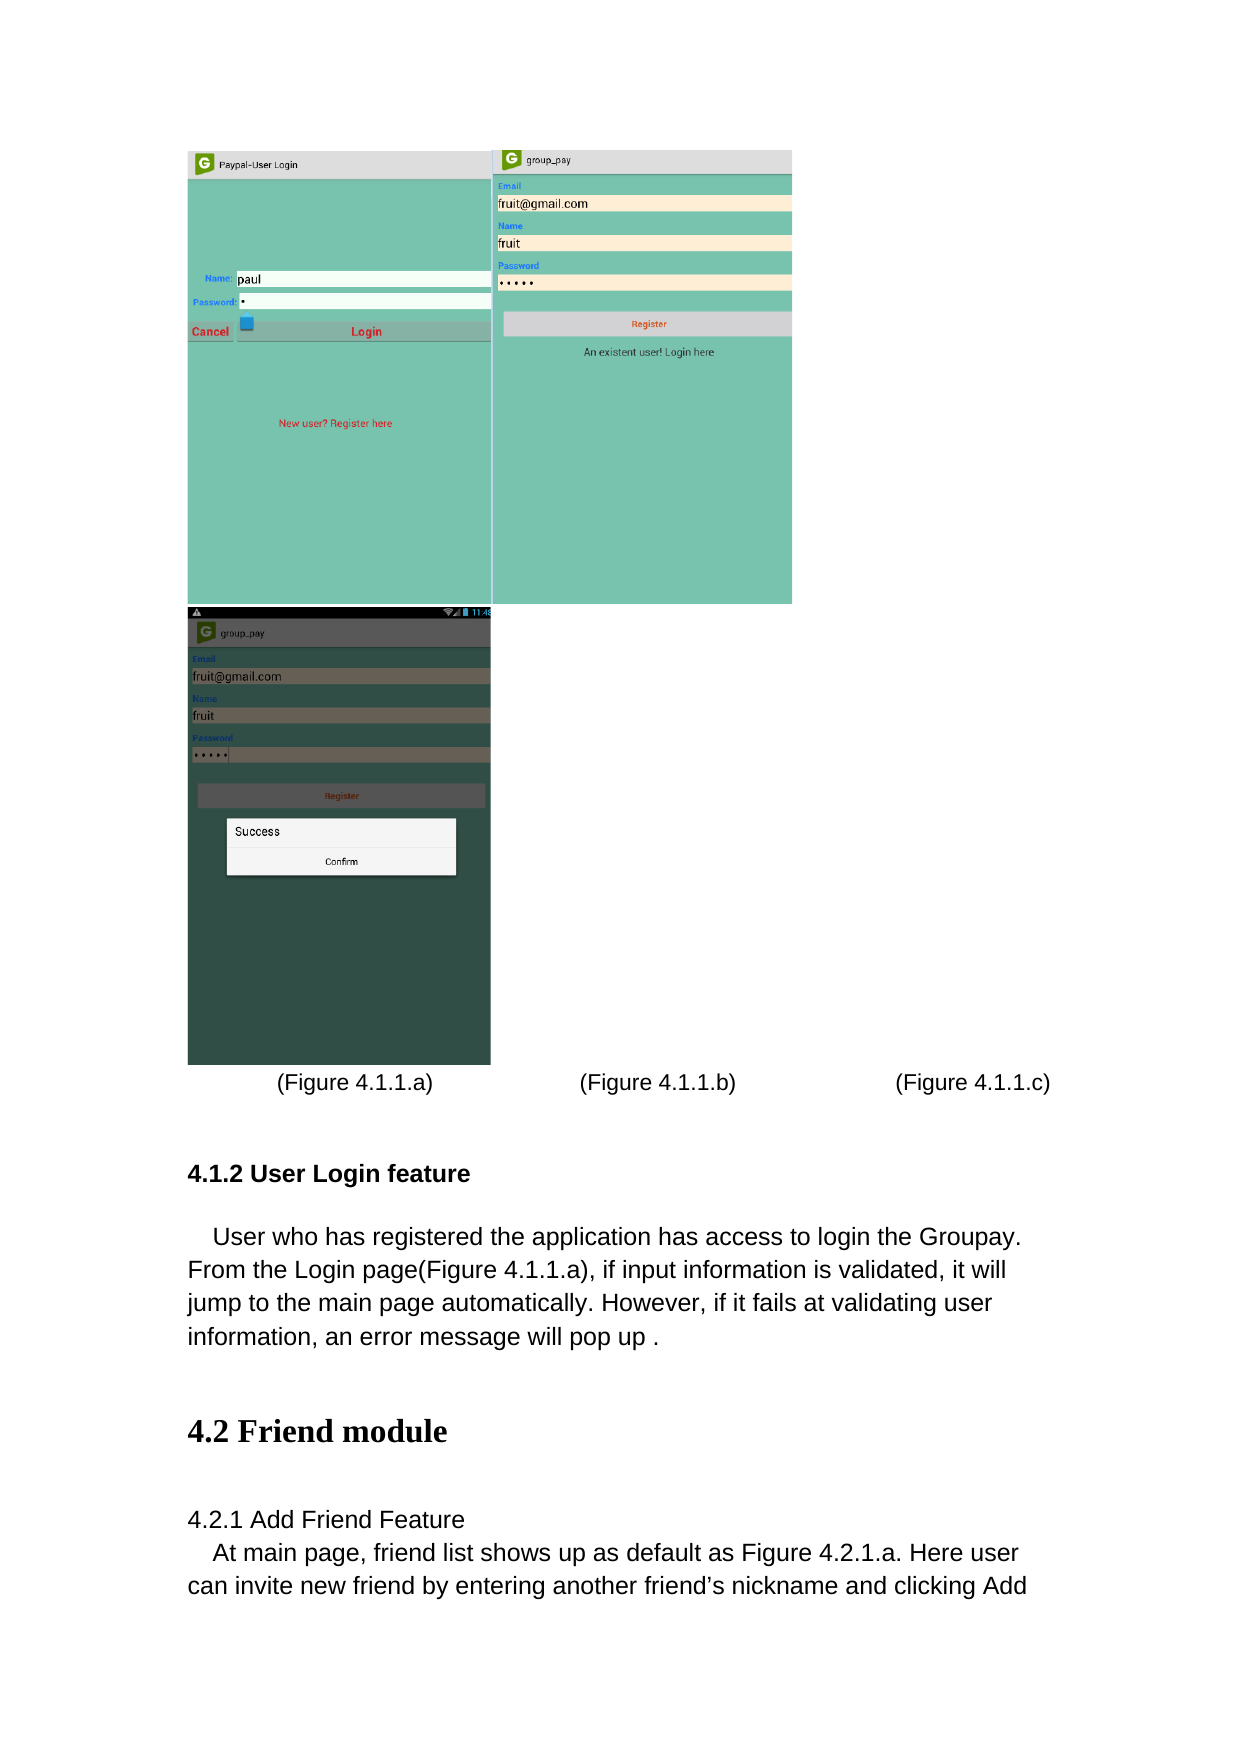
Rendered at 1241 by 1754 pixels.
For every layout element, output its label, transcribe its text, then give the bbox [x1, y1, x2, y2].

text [187, 1538, 1053, 1600]
text (Figure 4.1.1.a) (Figure 4.1.1.b) (Figure 4.1.1.c) [187, 1068, 1053, 1095]
text 4.2.1 Add Friend Feature [187, 1505, 1053, 1534]
picture [187, 607, 491, 1065]
text User who has registered the application has access to login the Groupay. From the Login page(Figure 4.1.1.a), if input information is validated, it will jump to the main page automatically. However, if it fails at validating user information, an error message will pop up . [187, 1222, 1053, 1350]
text 4.1.2 User Login feature [187, 1159, 1053, 1188]
subtitle 4.2 Friend module [187, 1412, 1053, 1450]
picture [187, 150, 793, 604]
